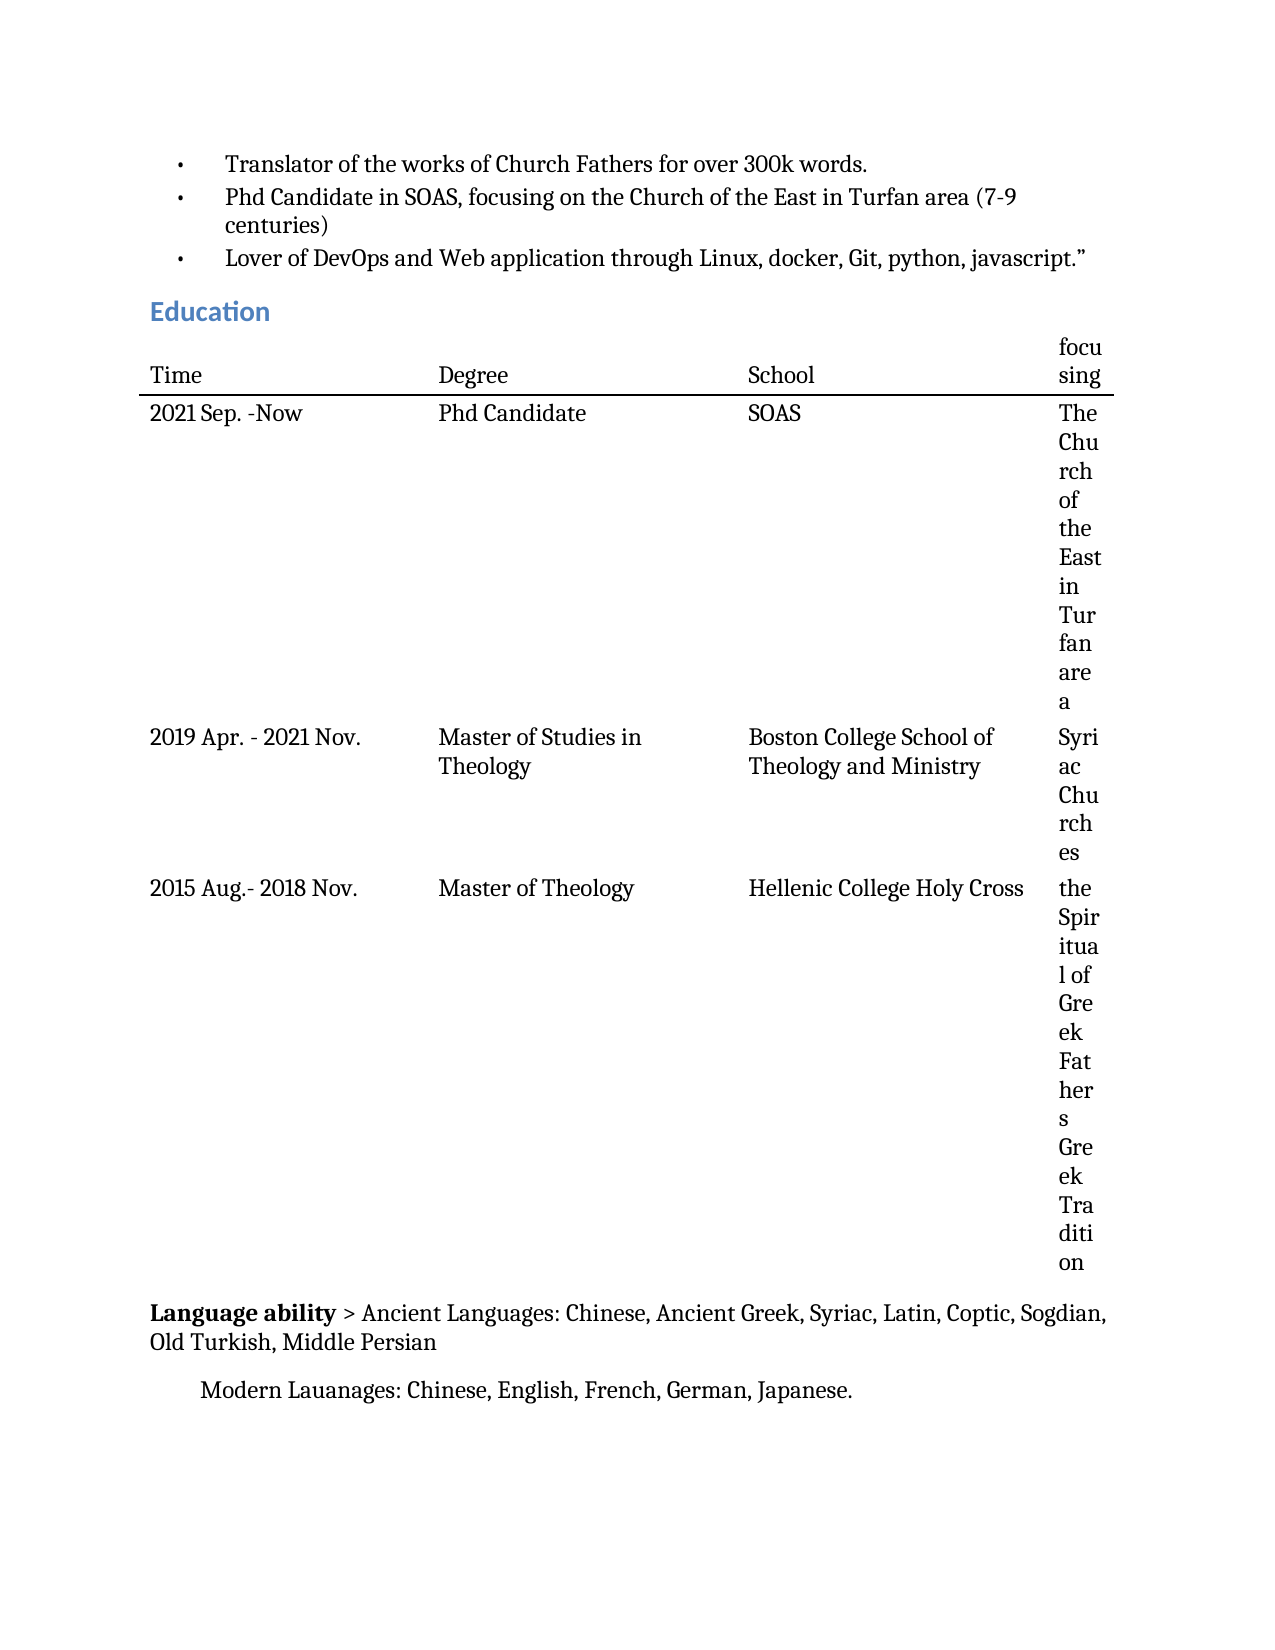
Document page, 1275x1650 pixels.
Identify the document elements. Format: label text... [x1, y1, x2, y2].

table_cell 2015 Aug.- 2018 Nov. [139, 871, 427, 1281]
table_header Time [139, 329, 427, 394]
list Translator of the works of Church Fathers for over 300k words. [175, 150, 1125, 179]
table_cell Master of Theology [427, 871, 737, 1281]
text Modern Lauanages: Chinese, English, French, German, Japanese. [200, 1376, 1075, 1404]
table_cell 2021 Sep. -Now [139, 396, 427, 719]
text Language ability > Ancient Languages: Chinese, Ancient Greek, Syriac, Latin, Coptic, Sogdian, Old Turkish, Middle Persian [150, 1299, 1125, 1357]
table_cell 2019 Apr. - 2021 Nov. [139, 719, 427, 871]
table_cell Syriac Churches [1047, 719, 1114, 871]
list Lover of DevOps and Web application through Linux, docker, Git, python, javascript.” [175, 244, 1125, 272]
table_cell Master of Studies in Theology [427, 719, 737, 871]
table_header Degree [427, 329, 737, 394]
list Phd Candidate in SOAS, focusing on the Church of the East in Turfan area (7-9 centuries) [175, 182, 1125, 240]
table_cell Phd Candidate [427, 396, 737, 719]
table_cell Hellenic College Holy Cross [737, 871, 1047, 1281]
table_header School [737, 329, 1047, 394]
table_header focusing [1047, 329, 1114, 394]
table_cell Boston College School of Theology and Ministry [737, 719, 1047, 871]
table_cell the Spiritual of Greek Fathers Greek Tradition [1047, 871, 1114, 1281]
subtitle Education [150, 293, 1125, 329]
table_cell The Church of the East in Turfan area [1047, 396, 1114, 719]
table_cell SOAS [737, 396, 1047, 719]
